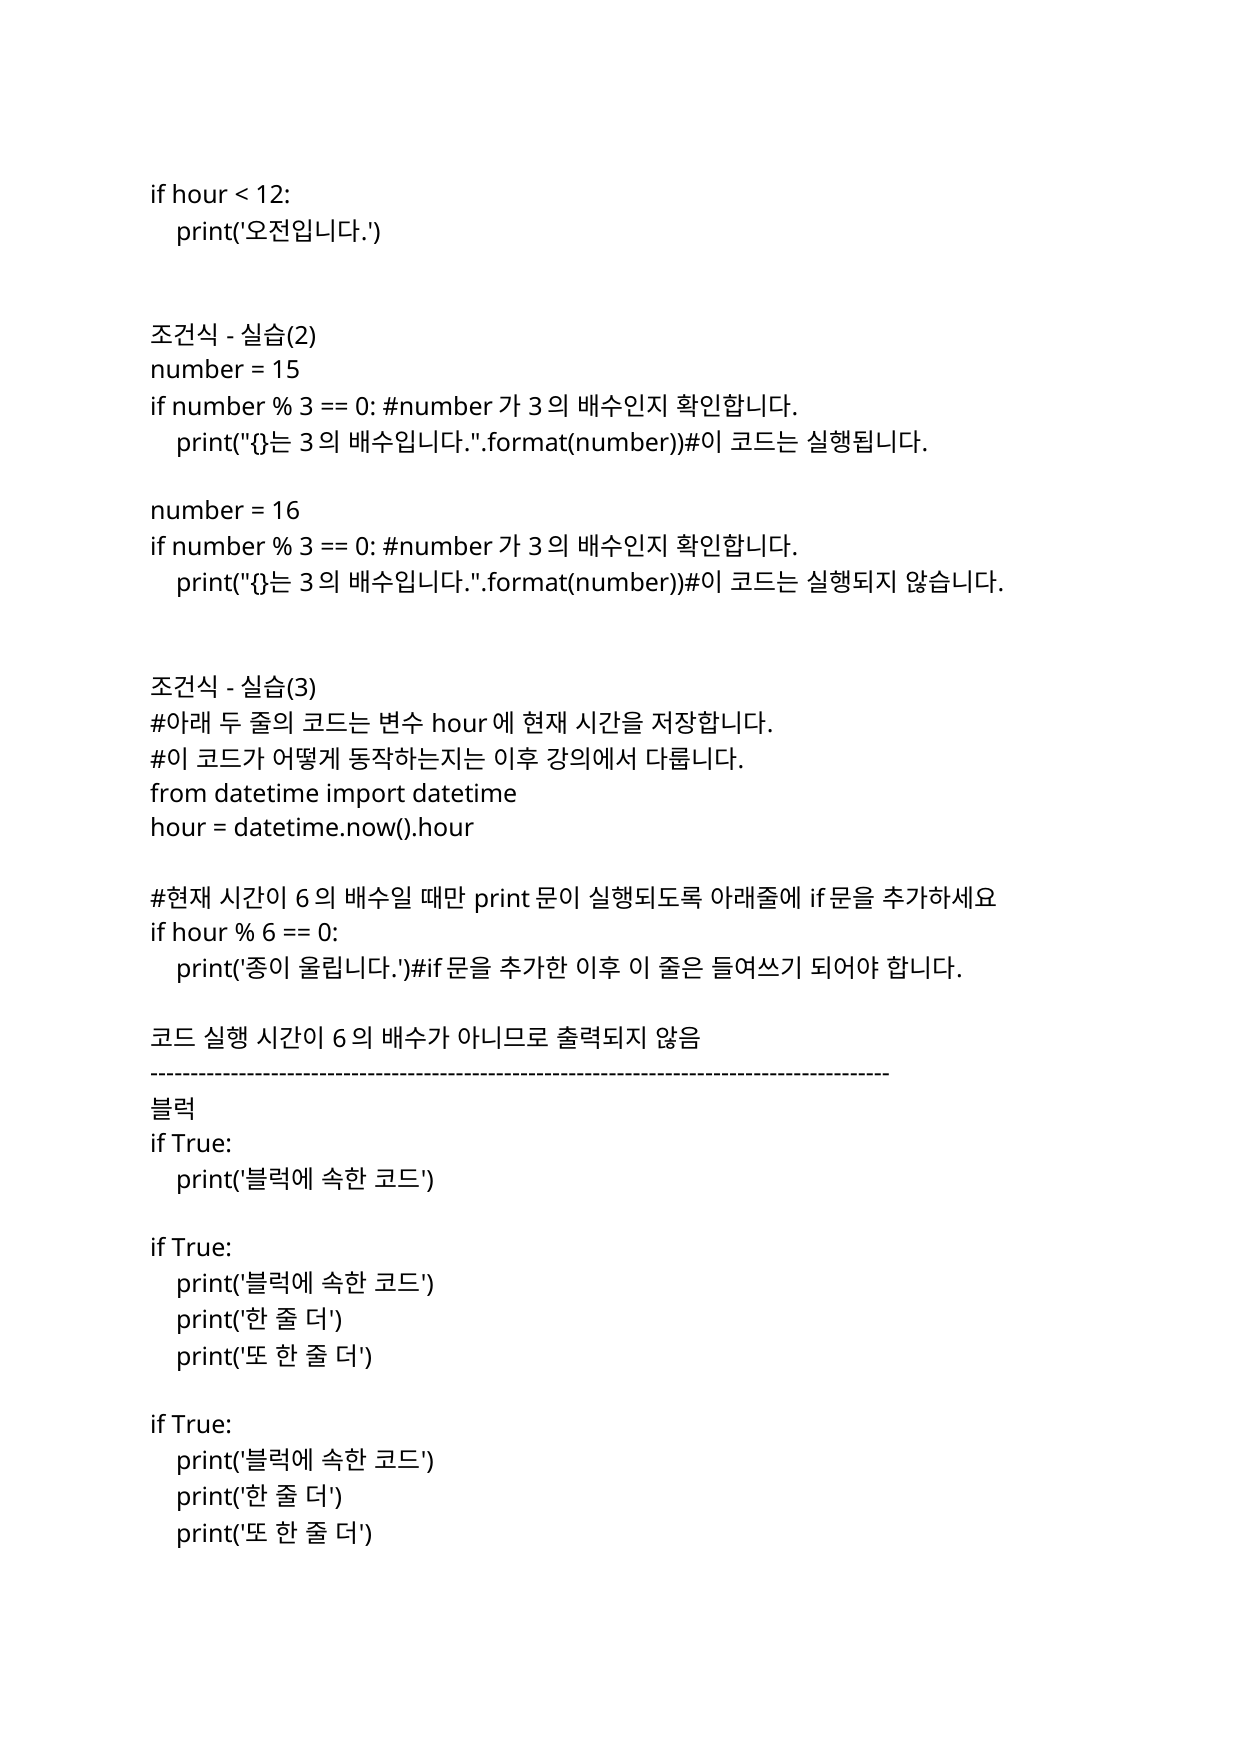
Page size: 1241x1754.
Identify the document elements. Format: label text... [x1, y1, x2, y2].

text 블럭 [150, 1089, 1090, 1125]
text if True: print('블럭에 속한 코드') print('한 줄 더') print('또 한 줄 더') [150, 1230, 1090, 1372]
text #아래 두 줄의 코드는 변수 hour에 현재 시간을 저장합니다. #이 코드가 어떻게 동작하는지는 이후 강의에서 다룹니다. from datetime import datetime hour = datetime.now().hour #현재 시간이 6의 배수일 때만 print문이 실행되도록 아래줄에 if문을 추가하세요 if hour % 6 == 0: print('종이 울립니다.')#if문을 추가한 이후 이 줄은 들여쓰기 되어야 합니다. [150, 703, 1090, 985]
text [150, 177, 1090, 247]
text -------------------------------------------------------------------------------------------- [150, 1055, 1090, 1089]
text if True: print('블럭에 속한 코드') [150, 1125, 1090, 1196]
text 코드 실행 시간이 6의 배수가 아니므로 출력되지 않음 [150, 1019, 1090, 1055]
text 조건식 - 실습(2) [150, 316, 1090, 352]
text number = 15 if number % 3 == 0: #number가 3의 배수인지 확인합니다. print("{}는 3의 배수입니다.".format(number))#이 코드는 실행됩니다. number = 16 if number % 3 == 0: #number가 3의 배수인지 확인합니다. print("{}는 3의 배수입니다.".format(number))#이 코드는 실행되지 않습니다. [150, 352, 1090, 599]
text 조건식 - 실습(3) [150, 667, 1090, 703]
text if True: print('블럭에 속한 코드') print('한 줄 더') print('또 한 줄 더') [150, 1407, 1090, 1549]
